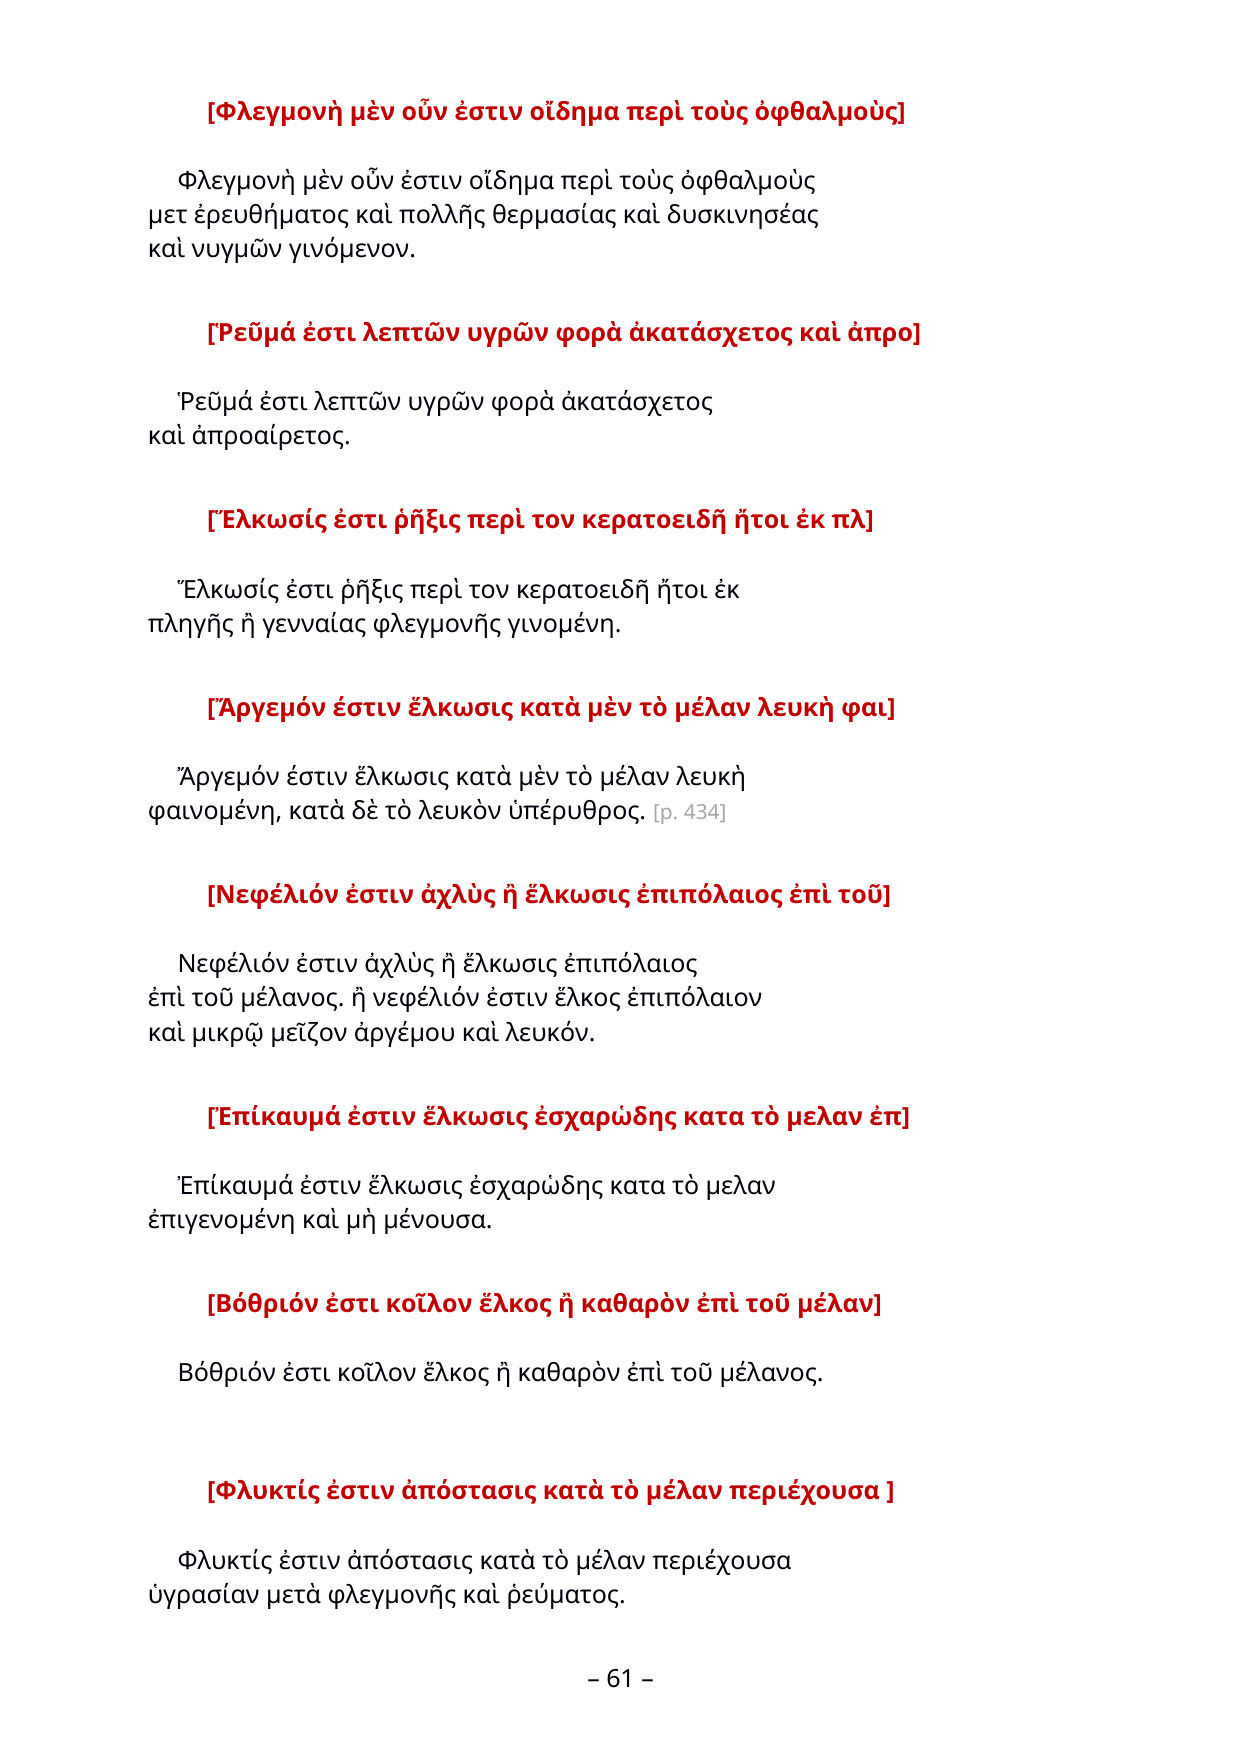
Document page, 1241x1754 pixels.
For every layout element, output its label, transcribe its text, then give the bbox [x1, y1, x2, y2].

subtitle [Ῥεῦμά ἐστι λεπτῶν υγρῶν φορὰ ἀκατάσχετος καὶ ἀπρο] [207, 314, 1092, 349]
text Ῥεῦμά ἐστι λεπτῶν υγρῶν φορὰ ἀκατάσχετος καὶ ἀπροαίρετος. [148, 384, 1092, 452]
subtitle [Ἐπίκαυμά ἐστιν ἕλκωσις ἐσχαρὡδης κατα τὸ μελαν ἐπ] [207, 1098, 1092, 1132]
text Ἕλκωσίς ἐστι ῥῆξις περὶ τον κερατοειδῆ ἤτοι ἐκ πληγῆς ἢ γενναίας φλεγμονῆς γινομένη. [148, 571, 1092, 639]
subtitle [Φλεγμονὴ μὲν οὖν ἐστιν οἴδημα περὶ τοὺς ὀφθαλμοὺς] [207, 93, 1092, 127]
subtitle [Φλυκτίς ἐστιν ἀπόστασις κατὰ τὸ μέλαν περιέχουσα ] [207, 1473, 1092, 1507]
text Φλυκτίς ἐστιν ἀπόστασις κατὰ τὸ μέλαν περιέχουσα ὑγρασίαν μετὰ φλεγμονῆς καὶ ῥεύματος. [148, 1542, 1092, 1610]
subtitle [Ἄργεμόν έστιν ἕλκωσις κατὰ μὲν τὸ μέλαν λευκὴ φαι] [207, 689, 1092, 723]
subtitle [Βόθριόν ἐστι κοῖλον ἕλκος ἢ καθαρὸν ἐπὶ τοῦ μέλαν] [207, 1286, 1092, 1320]
text Φλεγμονὴ μὲν οὖν ἐστιν οἴδημα περὶ τοὺς ὀφθαλμοὺς μετ ἐρευθήματος καὶ πολλῆς θερμασίας καὶ δυσκινησέας καὶ νυγμῶν γινόμενον. [148, 162, 1092, 264]
subtitle [Νεφέλιόν ἐστιν ἀχλὺς ἢ ἕλκωσις ἐπιπόλαιος ἐπὶ τοῦ] [207, 877, 1092, 911]
text Ἄργεμόν έστιν ἕλκωσις κατὰ μὲν τὸ μέλαν λευκὴ φαινομένη, κατὰ δὲ τὸ λευκὸν ὑπέρυθρος. [p. 434] [148, 759, 1092, 827]
text Ἐπίκαυμά ἐστιν ἕλκωσις ἐσχαρὡδης κατα τὸ μελαν ἐπιγενομένη καὶ μὴ μένουσα. [148, 1167, 1092, 1236]
subtitle [Ἕλκωσίς ἐστι ῥῆξις περὶ τον κερατοειδῆ ἤτοι ἐκ πλ] [207, 502, 1092, 536]
text Νεφέλιόν ἐστιν ἀχλὺς ἢ ἕλκωσις ἐπιπόλαιος ἐπὶ τοῦ μέλανος. ἢ νεφέλιόν ἐστιν ἕλκος ἐπιπόλαιον καὶ μικρῷ μεῖζον ἀργέμου καὶ λευκόν. [148, 946, 1092, 1048]
text Βόθριόν ἐστι κοῖλον ἕλκος ἢ καθαρὸν ἐπὶ τοῦ μέλανος. [148, 1355, 1092, 1423]
